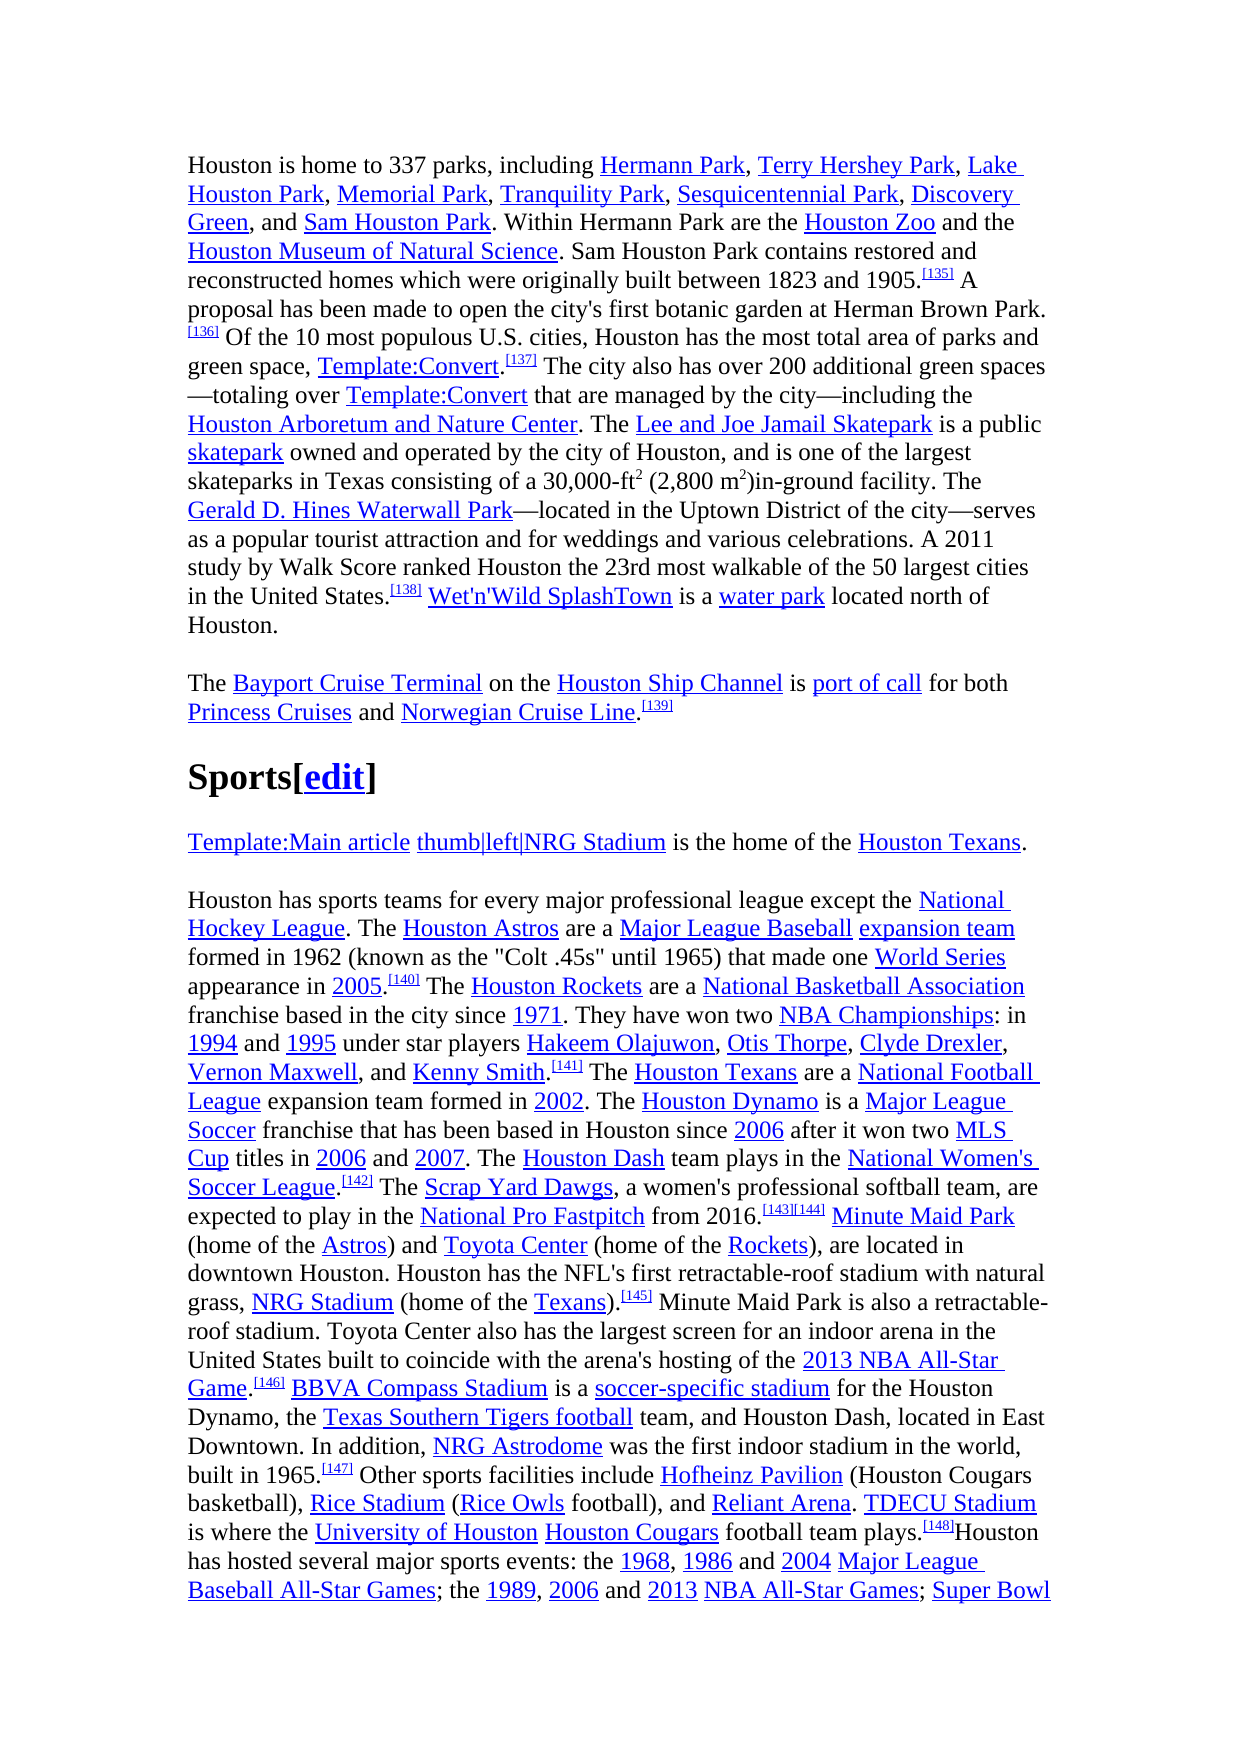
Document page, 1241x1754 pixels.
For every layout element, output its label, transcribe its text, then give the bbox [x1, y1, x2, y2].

text Template:Main article thumb|left|NRG Stadium is the home of the Houston Texans. [187, 827, 1053, 856]
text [187, 885, 1053, 1603]
text The Bayport Cruise Terminal on the Houston Ship Channel is port of call for both Princess Cruises and Norwegian Cruise Line.[139] [187, 668, 1053, 725]
subtitle Sports[edit] [187, 754, 1053, 798]
text Houston is home to 337 parks, including Hermann Park, Terry Hershey Park, Lake Houston Park, Memorial Park, Tranquility Park, Sesquicentennial Park, Discovery Green, and Sam Houston Park. Within Hermann Park are the Houston Zoo and the Houston Museum of Natural Science. Sam Houston Park contains restored and reconstructed homes which were originally built between 1823 and 1905.[135] A proposal has been made to open the city's first botanic garden at Herman Brown Park.[136] Of the 10 most populous U.S. cities, Houston has the most total area of parks and green space, Template:Convert.[137] The city also has over 200 additional green spaces—totaling over Template:Convert that are managed by the city—including the Houston Arboretum and Nature Center. The Lee and Joe Jamail Skatepark is a public skatepark owned and operated by the city of Houston, and is one of the largest skateparks in Texas consisting of a 30,000-ft2 (2,800 m2)in-ground facility. The Gerald D. Hines Waterwall Park—located in the Uptown District of the city—serves as a popular tourist attraction and for weddings and various celebrations. A 2011 study by Walk Score ranked Houston the 23rd most walkable of the 50 largest cities in the United States.[138] Wet'n'Wild SplashTown is a water park located north of Houston. [187, 150, 1053, 639]
